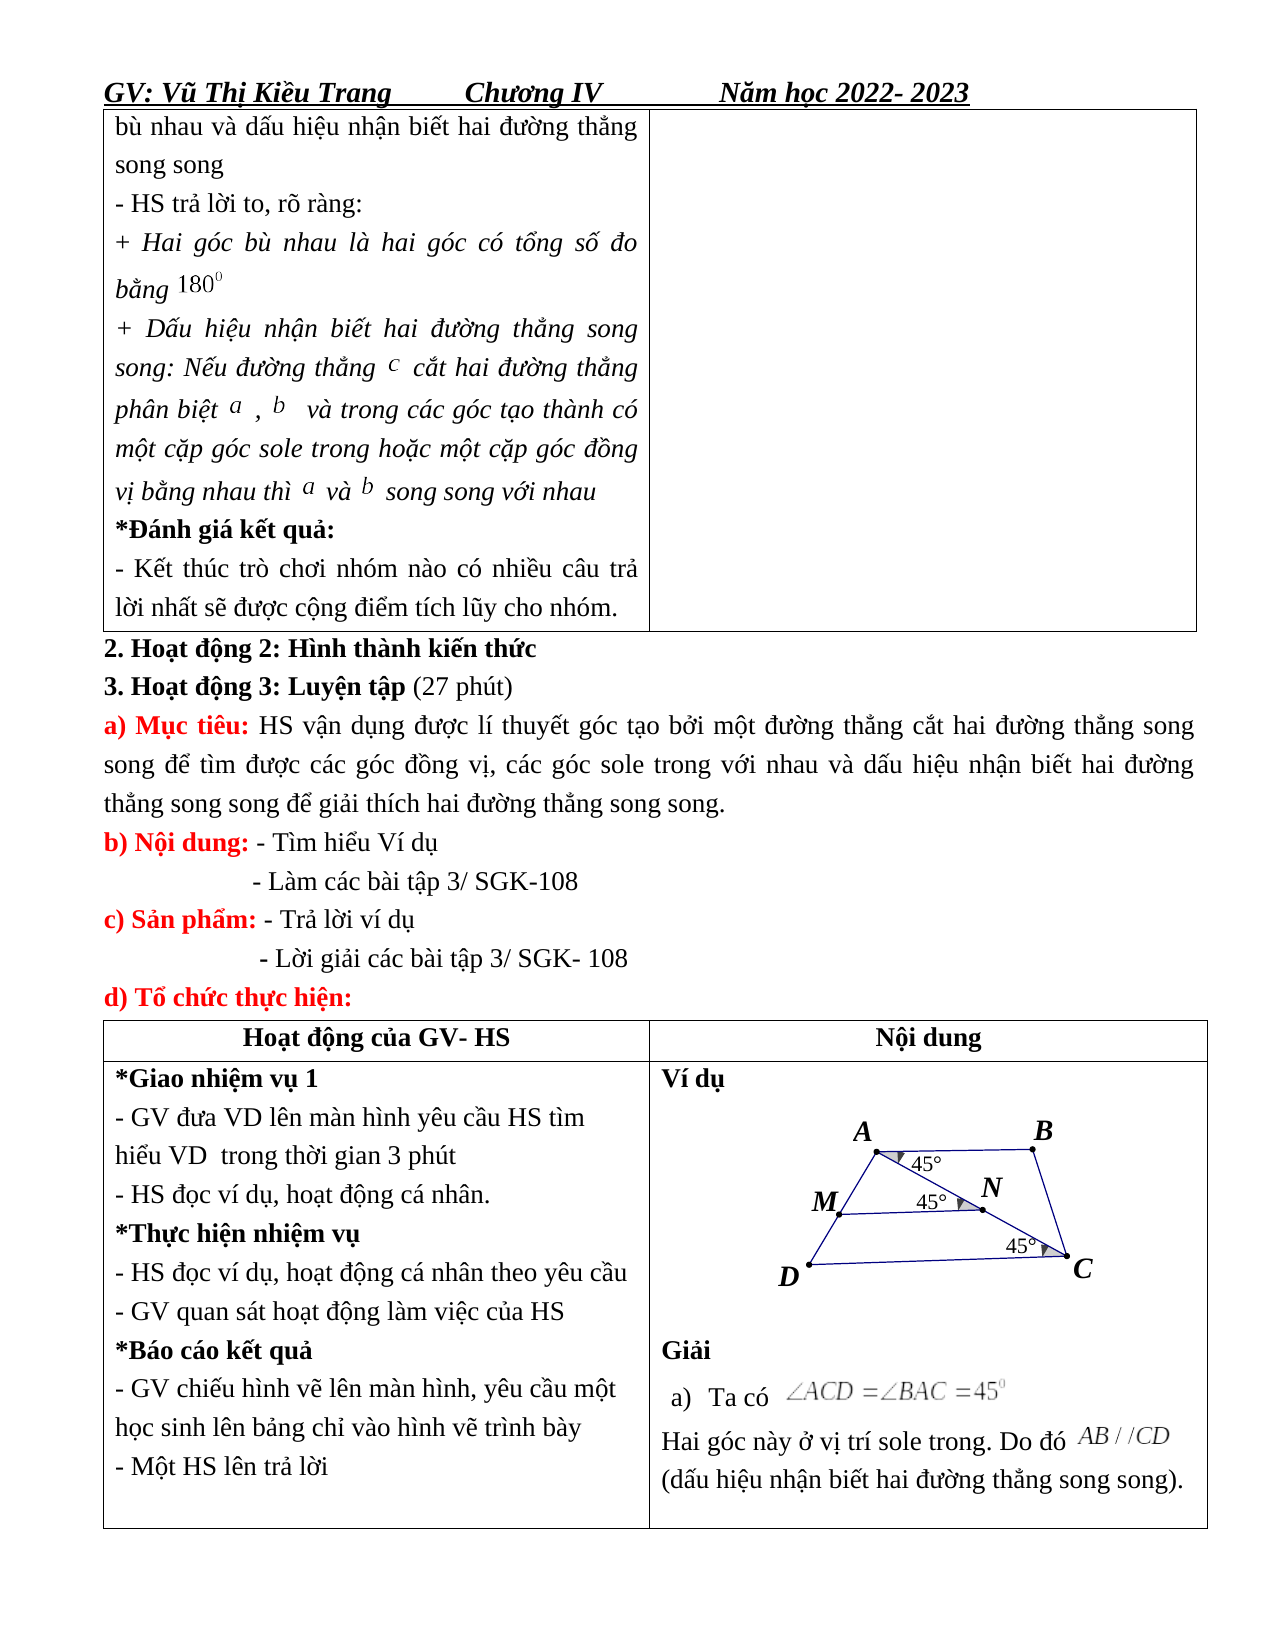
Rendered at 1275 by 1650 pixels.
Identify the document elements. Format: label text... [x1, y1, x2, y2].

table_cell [650, 1062, 1207, 1528]
text a) Mục tiêu: HS vận dụng được lí thuyết góc tạo bởi một đường thẳng cắt hai đường thẳng song song để tìm được các góc đồng vị, các góc sole trong với nhau và dấu hiệu nhận biết hai đường thẳng song song để giải thích hai đường thẳng song song. [103, 709, 1196, 818]
text d) Tổ chức thực hiện: [103, 981, 1196, 1012]
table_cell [104, 110, 649, 631]
text 3. Hoạt động 3: Luyện tập (27 phút) [103, 671, 1196, 702]
text c) Sản phẩm: - Trả lời ví dụ [103, 904, 1196, 935]
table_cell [650, 110, 1196, 631]
text b) Nội dung: - Tìm hiểu Ví dụ [103, 826, 1196, 857]
table_header Nội dung [650, 1021, 1207, 1061]
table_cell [104, 1062, 649, 1528]
text - Làm các bài tập 3/ SGK-108 [103, 865, 1196, 896]
table_header Hoạt động của GV- HS [104, 1021, 649, 1061]
text 2. Hoạt động 2: Hình thành kiến thức [103, 632, 1196, 663]
text - Lời giải các bài tập 3/ SGK- 108 [103, 942, 1196, 974]
